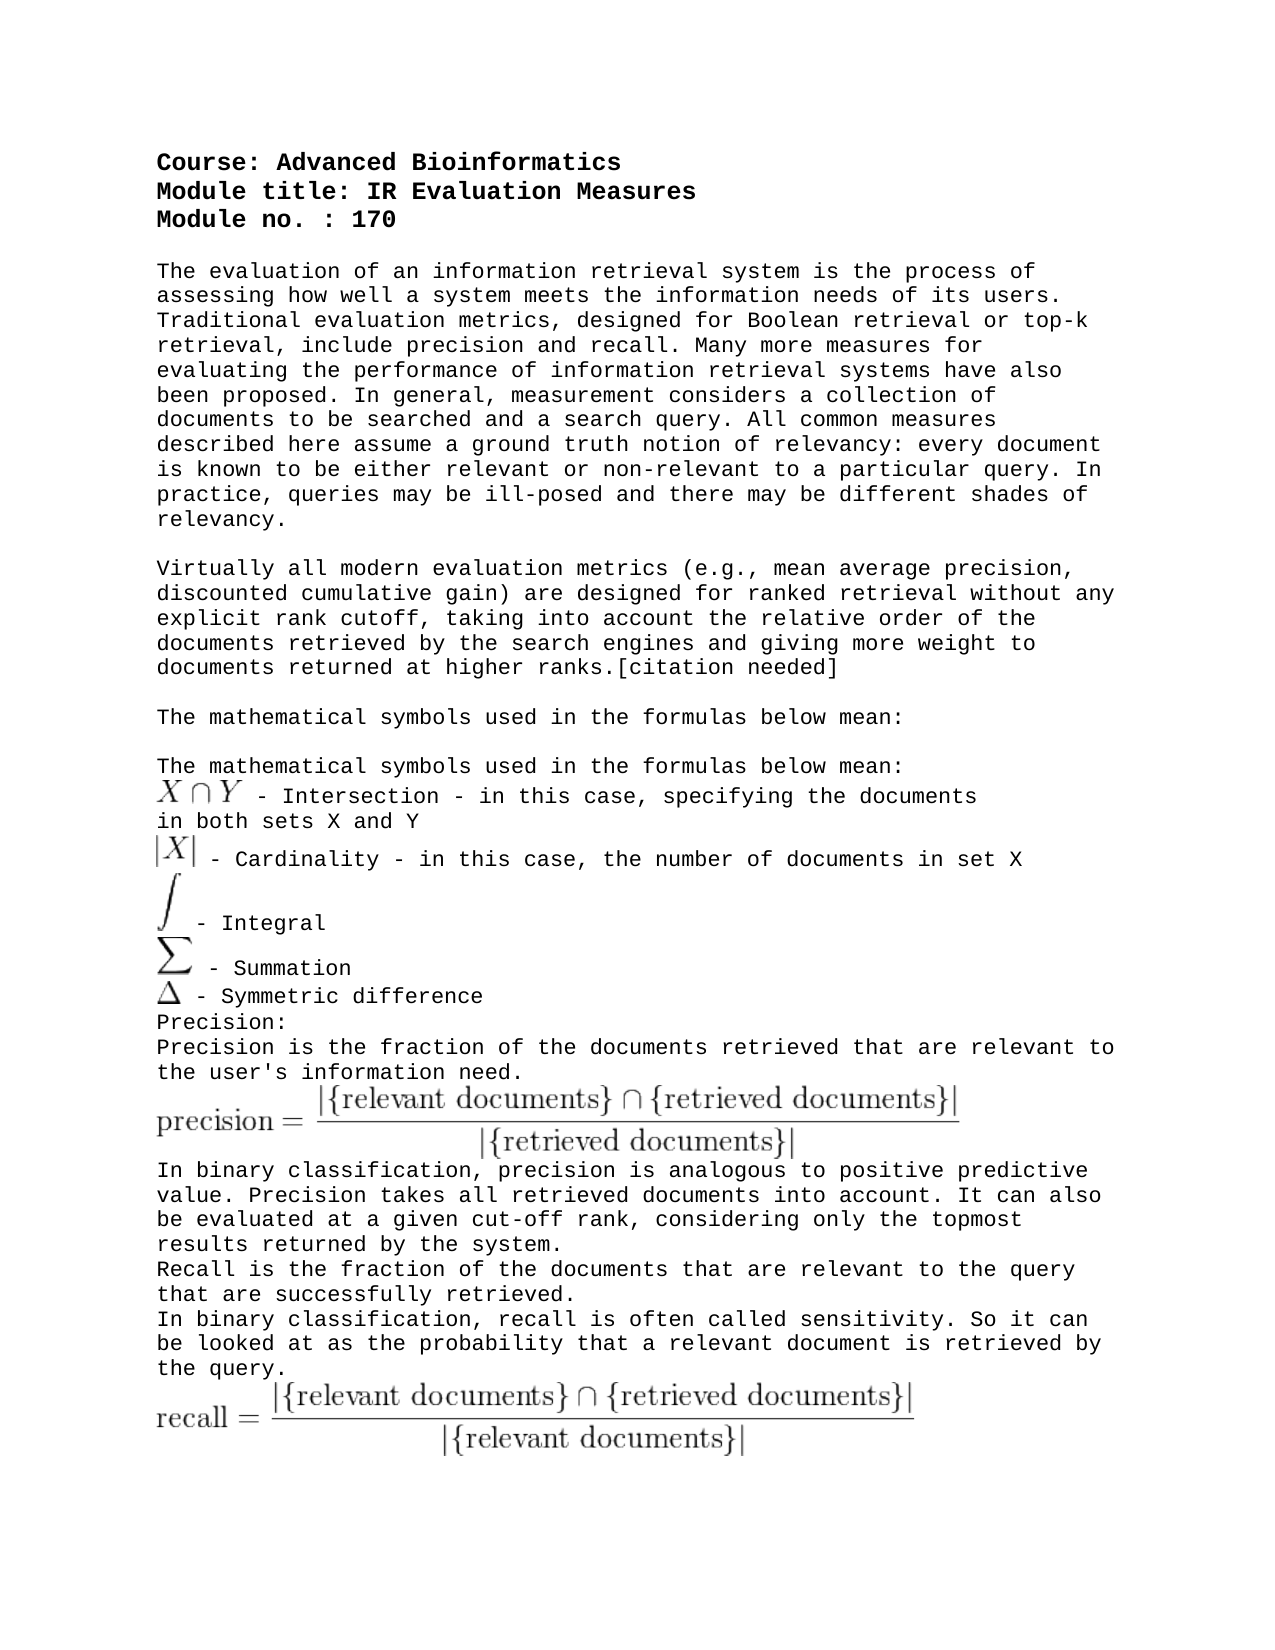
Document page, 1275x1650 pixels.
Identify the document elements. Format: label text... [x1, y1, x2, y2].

text Module title: IR Evaluation Measures [156, 178, 1118, 207]
text Course: Advanced Bioinformatics [156, 150, 1118, 178]
text Precision is the fraction of the documents retrieved that are relevant to the user's information need. [156, 1036, 1118, 1086]
text - Intersection - in this case, specifying the documents in both sets X and Y [156, 780, 1118, 835]
text In binary classification, recall is often called sensitivity. So it can be looked at as the probability that a relevant document is retrieved by the query. [156, 1308, 1118, 1382]
picture [156, 937, 194, 975]
text - Integral [156, 873, 1118, 937]
picture [156, 780, 243, 804]
picture [156, 1085, 960, 1159]
text Recall is the fraction of the documents that are relevant to the query that are successfully retrieved. [156, 1258, 1118, 1308]
text The evaluation of an information retrieval system is the process of assessing how well a system meets the information needs of its users. Traditional evaluation metrics, designed for Boolean retrieval or top-k retrieval, include precision and recall. Many more measures for evaluating the performance of information retrieval systems have also been proposed. In general, measurement considers a collection of documents to be searched and a search query. All common measures described here assume a ground truth notion of relevancy: every document is known to be either relevant or non-relevant to a particular query. In practice, queries may be ill-posed and there may be different shades of relevancy. [156, 260, 1118, 532]
picture [156, 981, 182, 1004]
text Module no. : 170 [156, 207, 1118, 235]
text Virtually all modern evaluation metrics (e.g., mean average precision, discounted cumulative gain) are designed for ranked retrieval without any explicit rank cutoff, taking into account the relative order of the documents retrieved by the search engines and giving more weight to documents returned at higher ranks.[citation needed] [156, 557, 1118, 681]
text Precision: [156, 1011, 1118, 1036]
text - Symmetric difference [156, 981, 1118, 1011]
text - Cardinality - in this case, the number of documents in set X [156, 835, 1118, 873]
picture [156, 873, 182, 931]
text In binary classification, precision is analogous to positive predictive value. Precision takes all retrieved documents into account. It can also be evaluated at a given cut-off rank, considering only the topmost results returned by the system. [156, 1159, 1118, 1258]
text The mathematical symbols used in the formulas below mean: [156, 756, 1118, 780]
text - Summation [156, 937, 1118, 981]
picture [156, 1382, 915, 1456]
picture [156, 835, 196, 867]
text The mathematical symbols used in the formulas below mean: [156, 706, 1118, 731]
